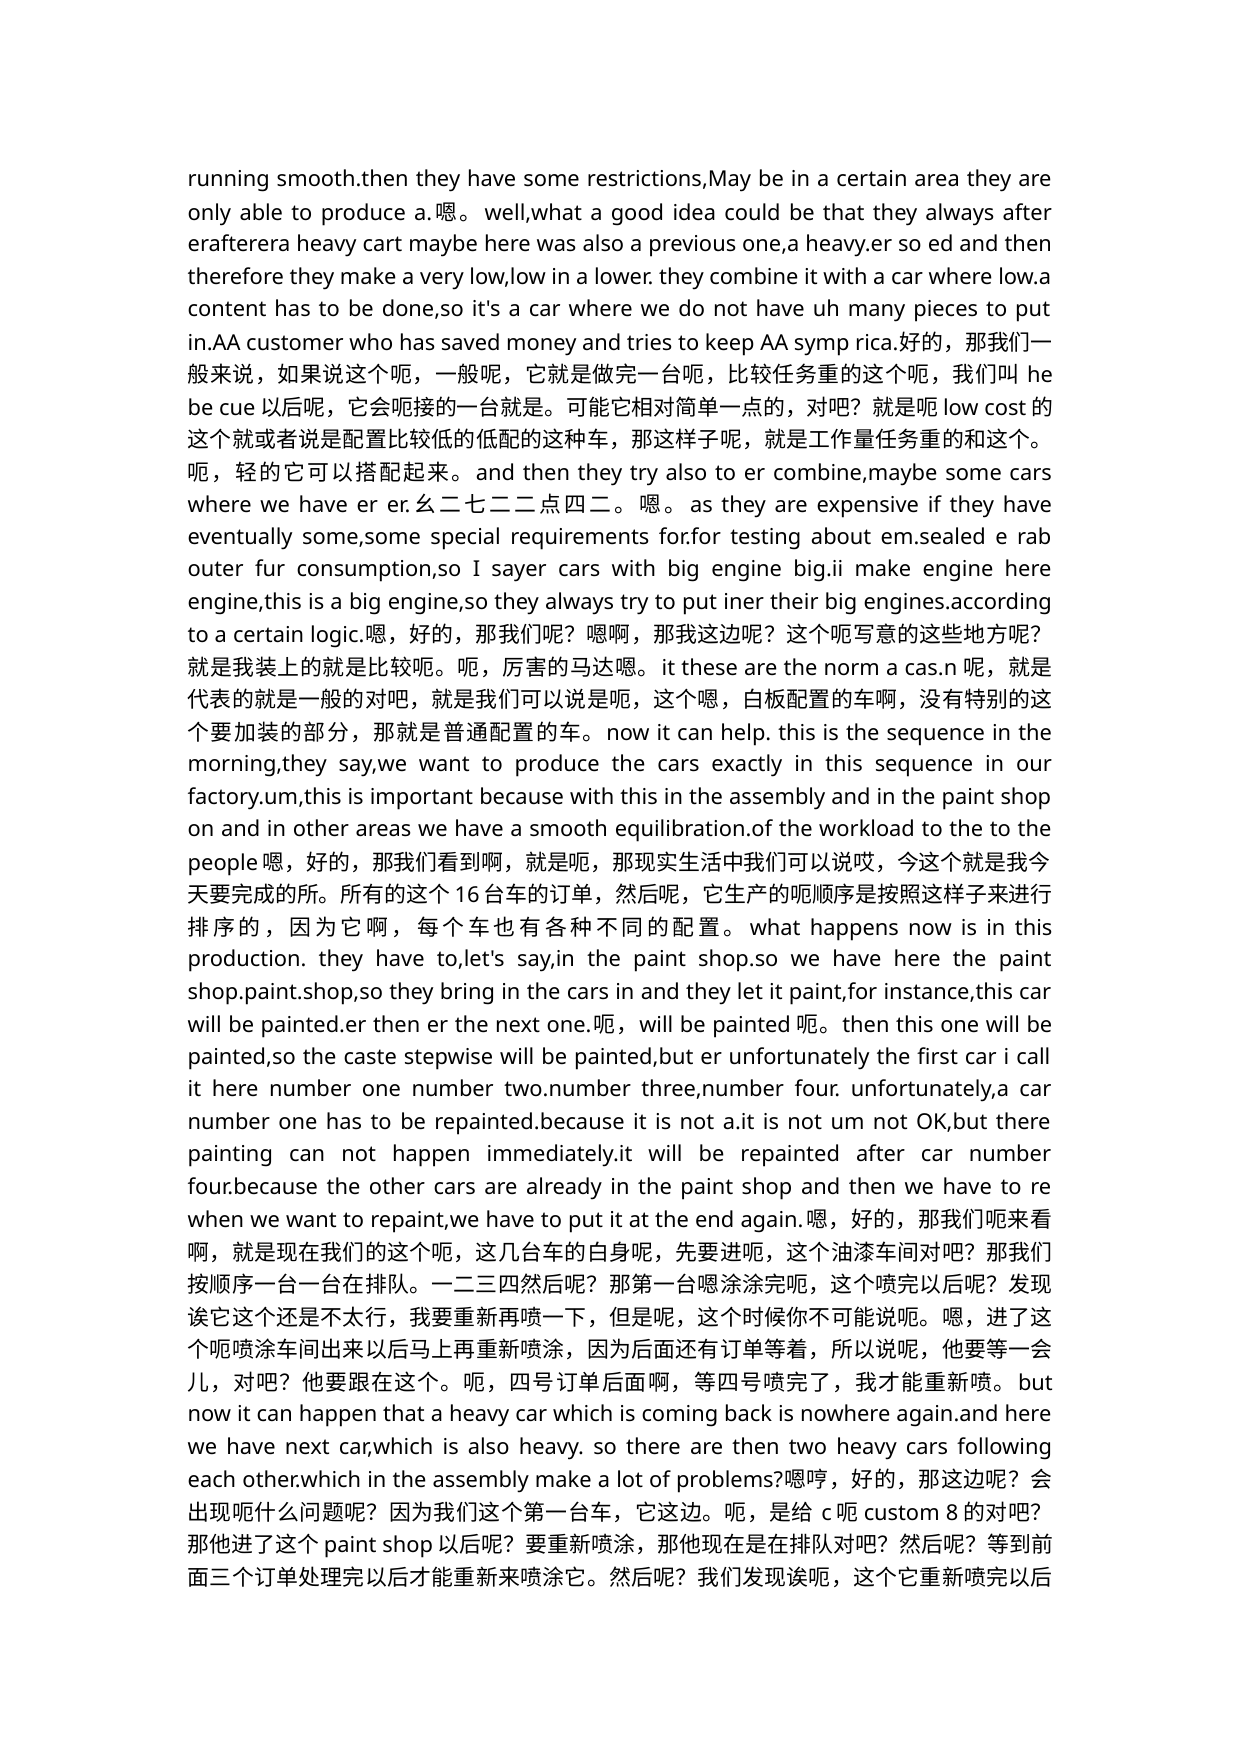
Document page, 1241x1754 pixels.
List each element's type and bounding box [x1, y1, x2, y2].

text [187, 162, 1053, 1592]
